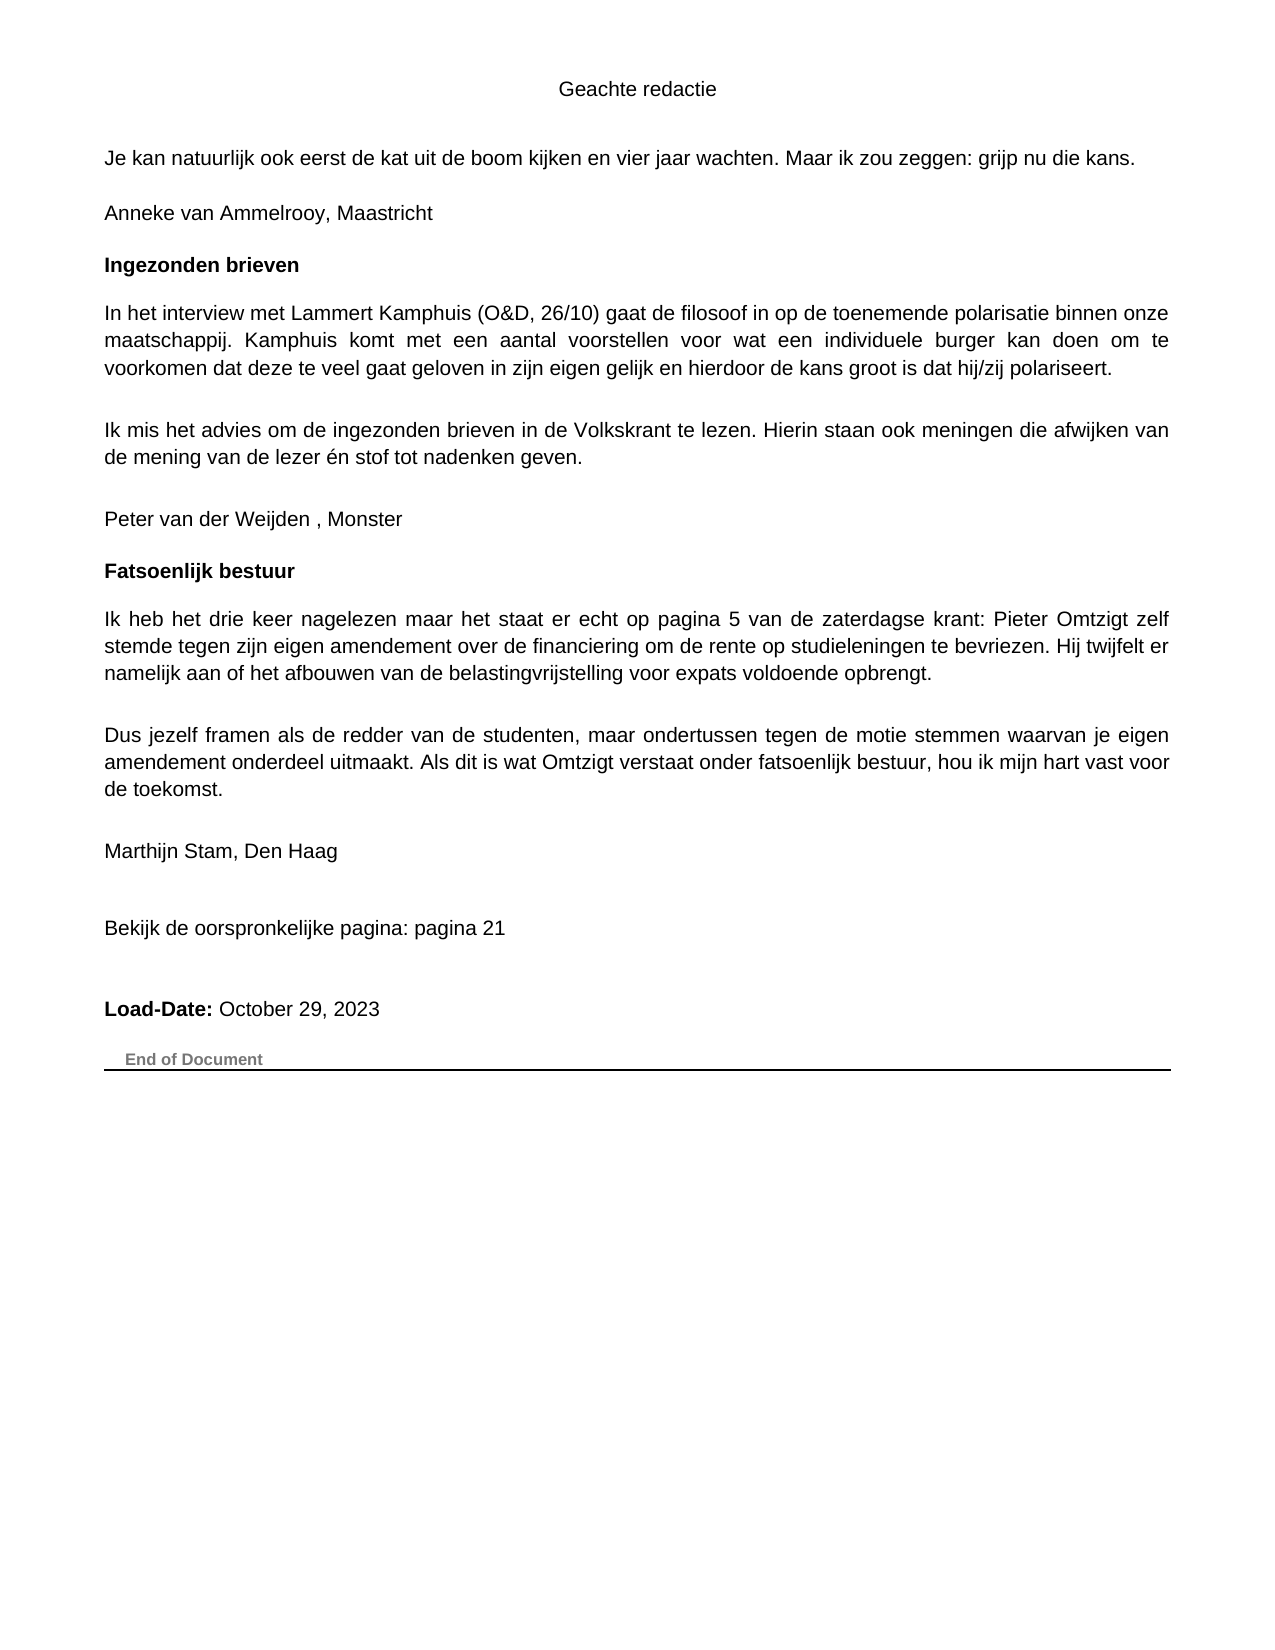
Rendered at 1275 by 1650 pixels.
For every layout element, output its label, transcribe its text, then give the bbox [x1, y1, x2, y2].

text Peter van der Weijden , Monster [104, 503, 1171, 531]
text Ik mis het advies om de ingezonden brieven in de Volkskrant te lezen. Hierin staan ook meningen die afwijken van de mening van de lezer én stof tot nadenken geven. [104, 414, 1171, 468]
text Load-Date: October 29, 2023 [104, 965, 1171, 1021]
text End of Document [125, 1049, 1171, 1068]
text Ingezonden brieven [104, 250, 1171, 277]
text Je kan natuurlijk ook eerst de kat uit de boom kijken en vier jaar wachten. Maar ik zou zeggen: grijp nu die kans. [104, 142, 1171, 169]
text Fatsoenlijk bestuur [104, 556, 1171, 583]
text Bekijk de oorspronkelijke pagina: pagina 21 [104, 913, 1171, 940]
text Marthijn Stam, Den Haag [104, 836, 1171, 863]
text Anneke van Ammelrooy, Maastricht [104, 198, 1171, 225]
text Ik heb het drie keer nagelezen maar het staat er echt op pagina 5 van de zaterdagse krant: Pieter Omtzigt zelf stemde tegen zijn eigen amendement over de financiering om de rente op studieleningen te bevriezen. Hij twijfelt er namelijk aan of het afbouwen van de belastingvrijstelling voor expats voldoende opbrengt. [104, 603, 1171, 685]
text Dus jezelf framen als de redder van de studenten, maar ondertussen tegen de motie stemmen waarvan je eigen amendement onderdeel uitmaakt. Als dit is wat Omtzigt verstaat onder fatsoenlijk bestuur, hou ik mijn hart vast voor de toekomst. [104, 720, 1171, 801]
text In het interview met Lammert Kamphuis (O&D, 26/10) gaat de filosoof in op de toenemende polarisatie binnen onze maatschappij. Kamphuis komt met een aantal voorstellen voor wat een individuele burger kan doen om te voorkomen dat deze te veel gaat geloven in zijn eigen gelijk en hierdoor de kans groot is dat hij/zij polariseert. [104, 298, 1171, 379]
